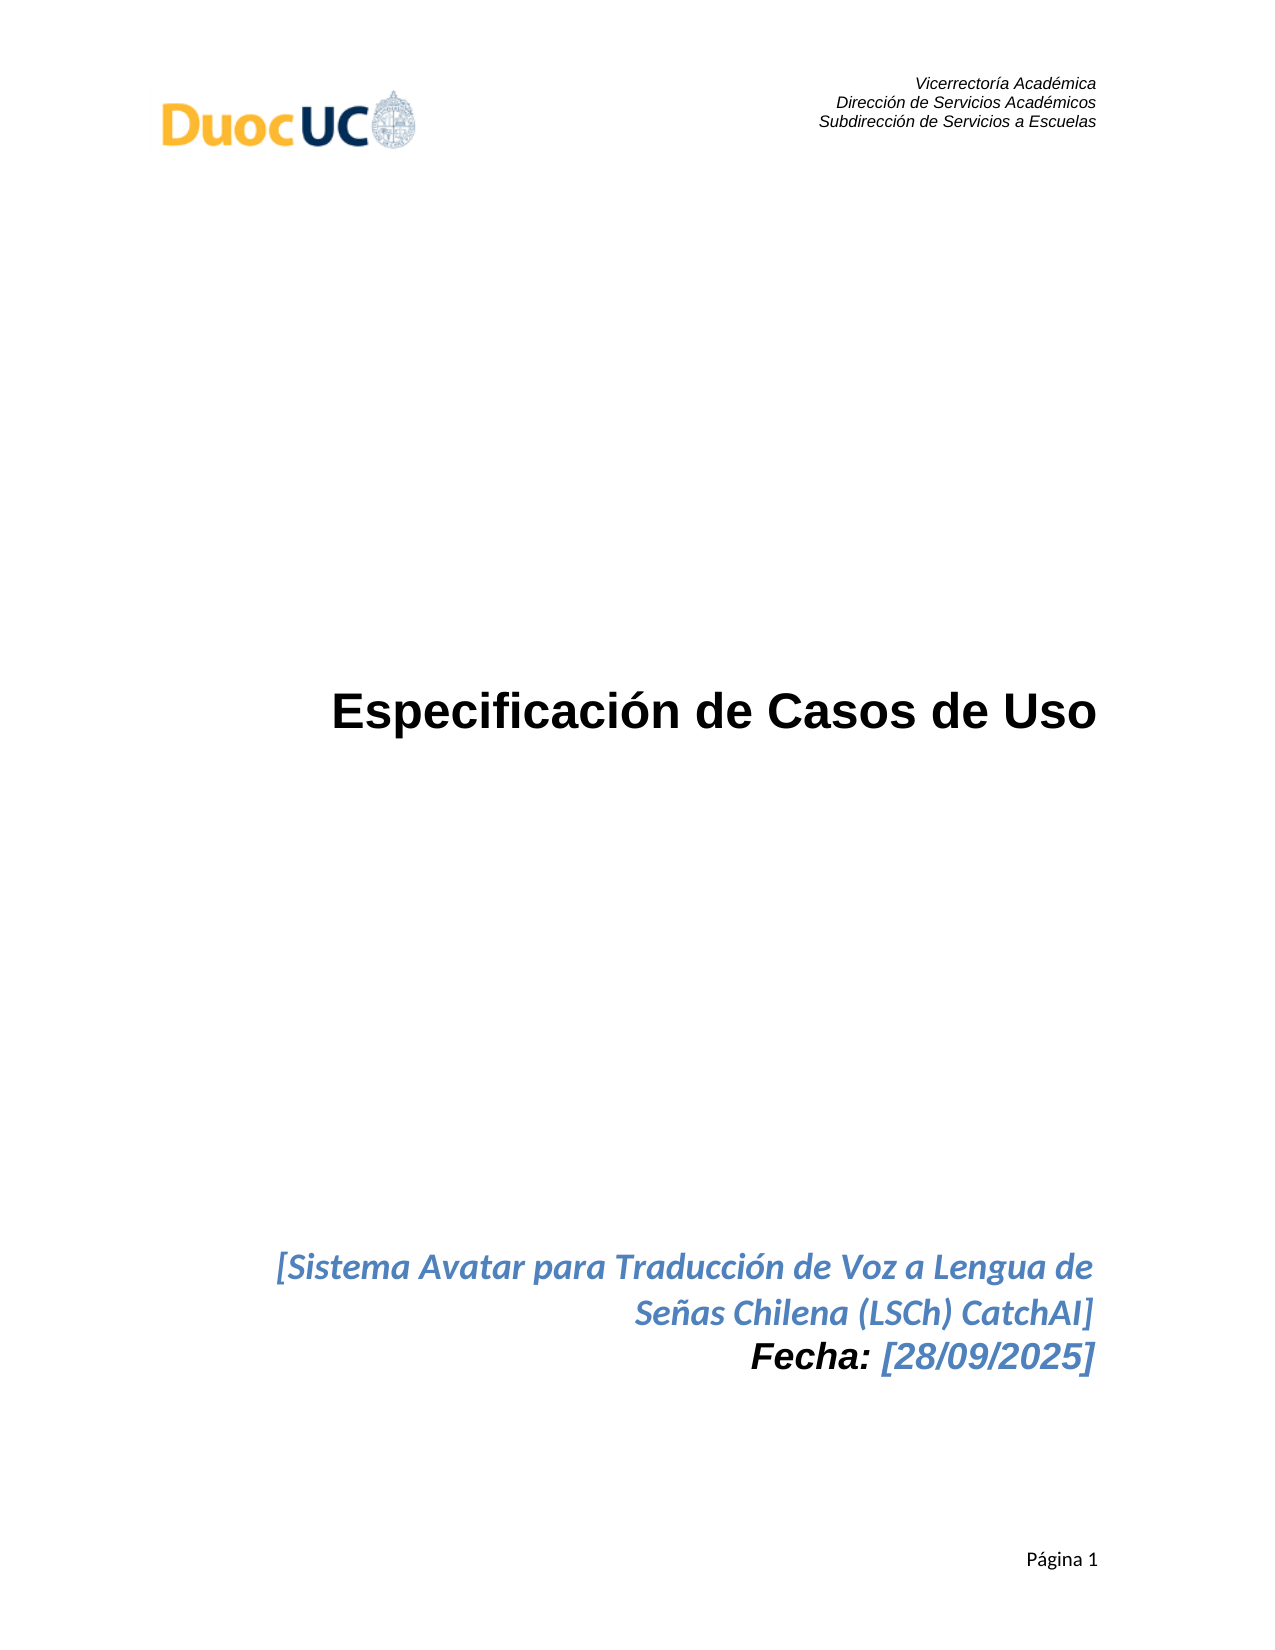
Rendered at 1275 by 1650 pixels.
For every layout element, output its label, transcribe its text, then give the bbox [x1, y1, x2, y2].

text Especificación de Casos de Uso [177, 681, 1098, 739]
text [Sistema Avatar para Traducción de Voz a Lengua de Señas Chilena (LSCh) CatchAI] [177, 1243, 1098, 1334]
picture [150, 85, 424, 154]
text Fecha: [28/09/2025] [177, 1334, 1098, 1378]
